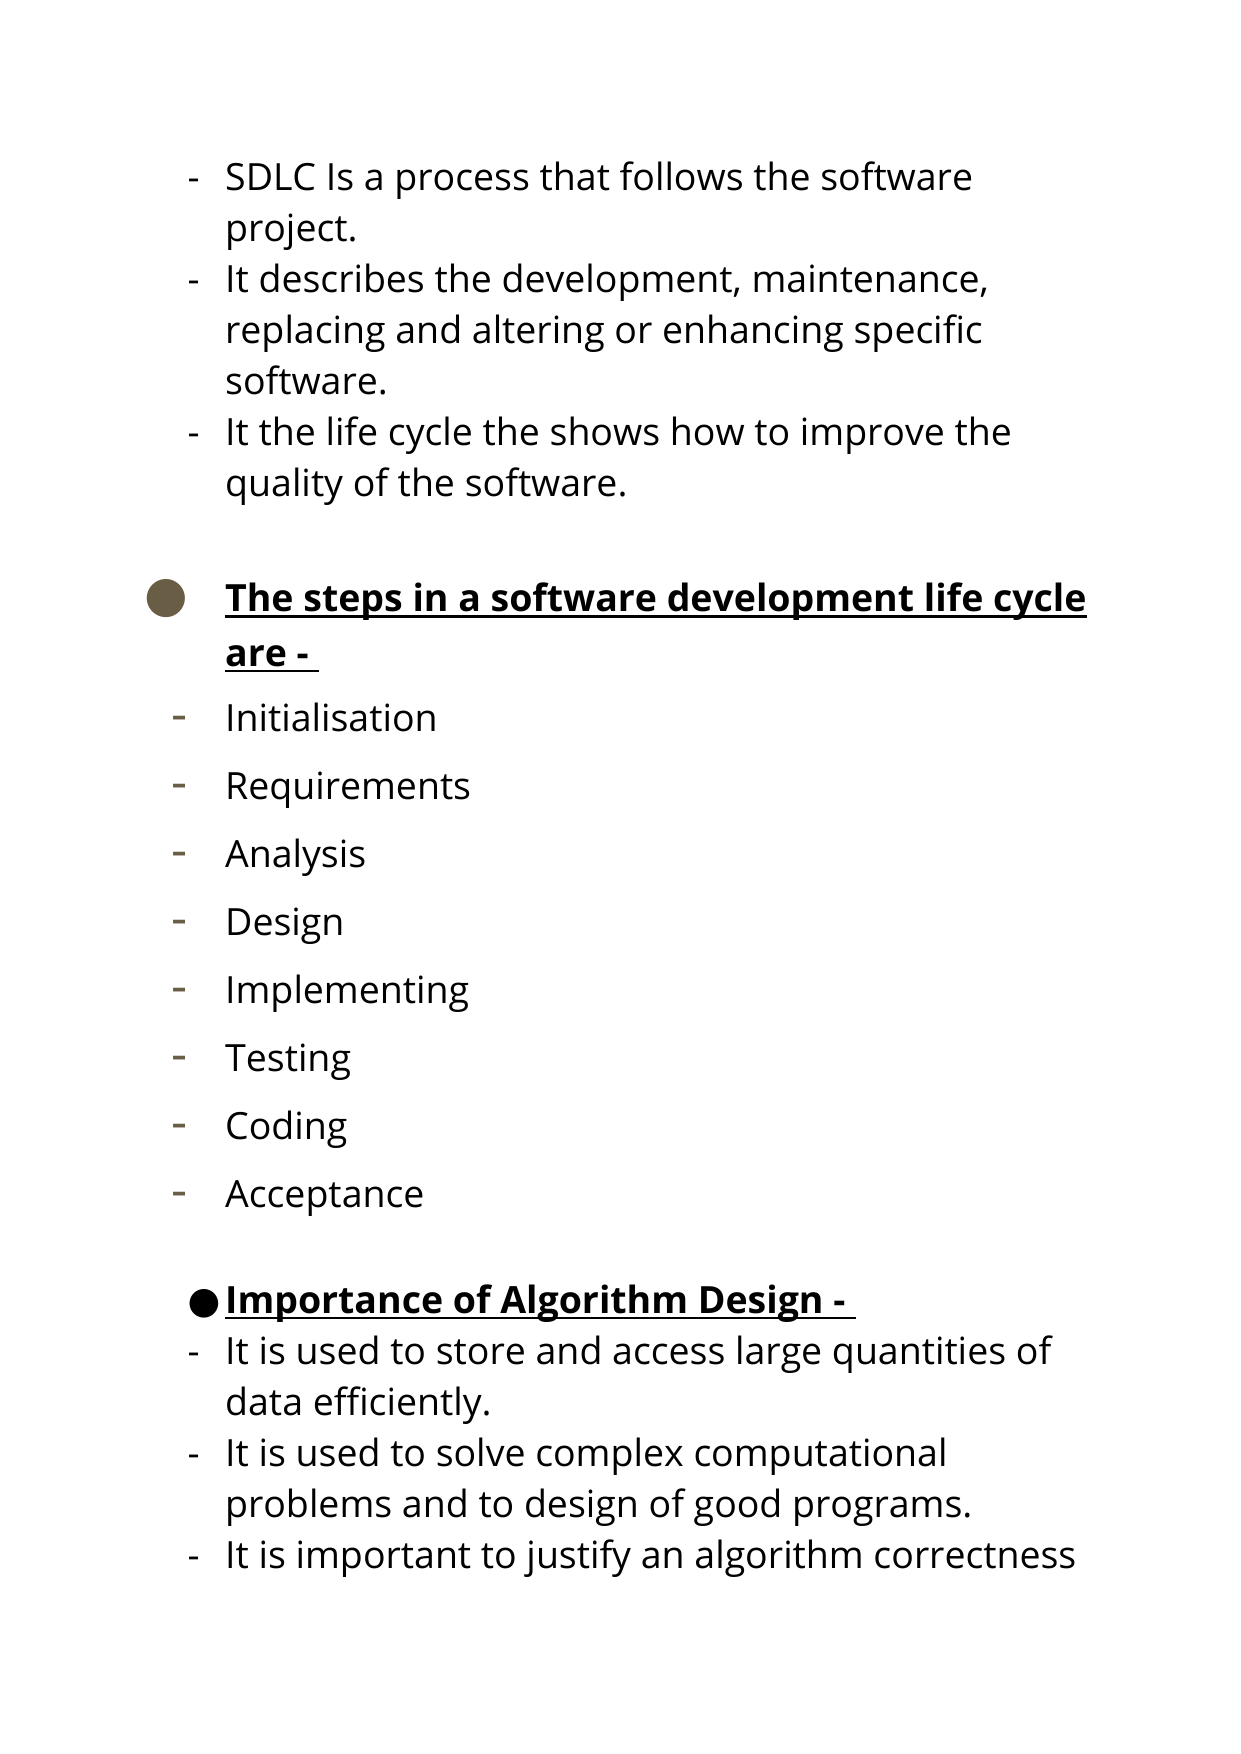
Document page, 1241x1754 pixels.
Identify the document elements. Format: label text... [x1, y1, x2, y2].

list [187, 1529, 1090, 1580]
list Design [187, 882, 1090, 950]
list Requirements [187, 746, 1090, 814]
list Coding [187, 1086, 1090, 1154]
list Testing [187, 1018, 1090, 1086]
list The steps in a software development life cycle are - [187, 558, 1090, 677]
list Analysis [187, 814, 1090, 882]
list Acceptance [187, 1154, 1090, 1222]
list It describes the development, maintenance, replacing and altering or enhancing specific software. [187, 252, 1090, 405]
list Importance of Algorithm Design - [187, 1273, 1090, 1324]
list Initialisation [187, 677, 1090, 746]
list Implementing [187, 950, 1090, 1018]
list It is used to solve complex computational problems and to design of good programs. [187, 1427, 1090, 1529]
list It the life cycle the shows how to improve the quality of the software. [187, 405, 1090, 507]
list SDLC Is a process that follows the software project. [187, 150, 1090, 252]
list It is used to store and access large quantities of data efficiently. [187, 1324, 1090, 1427]
